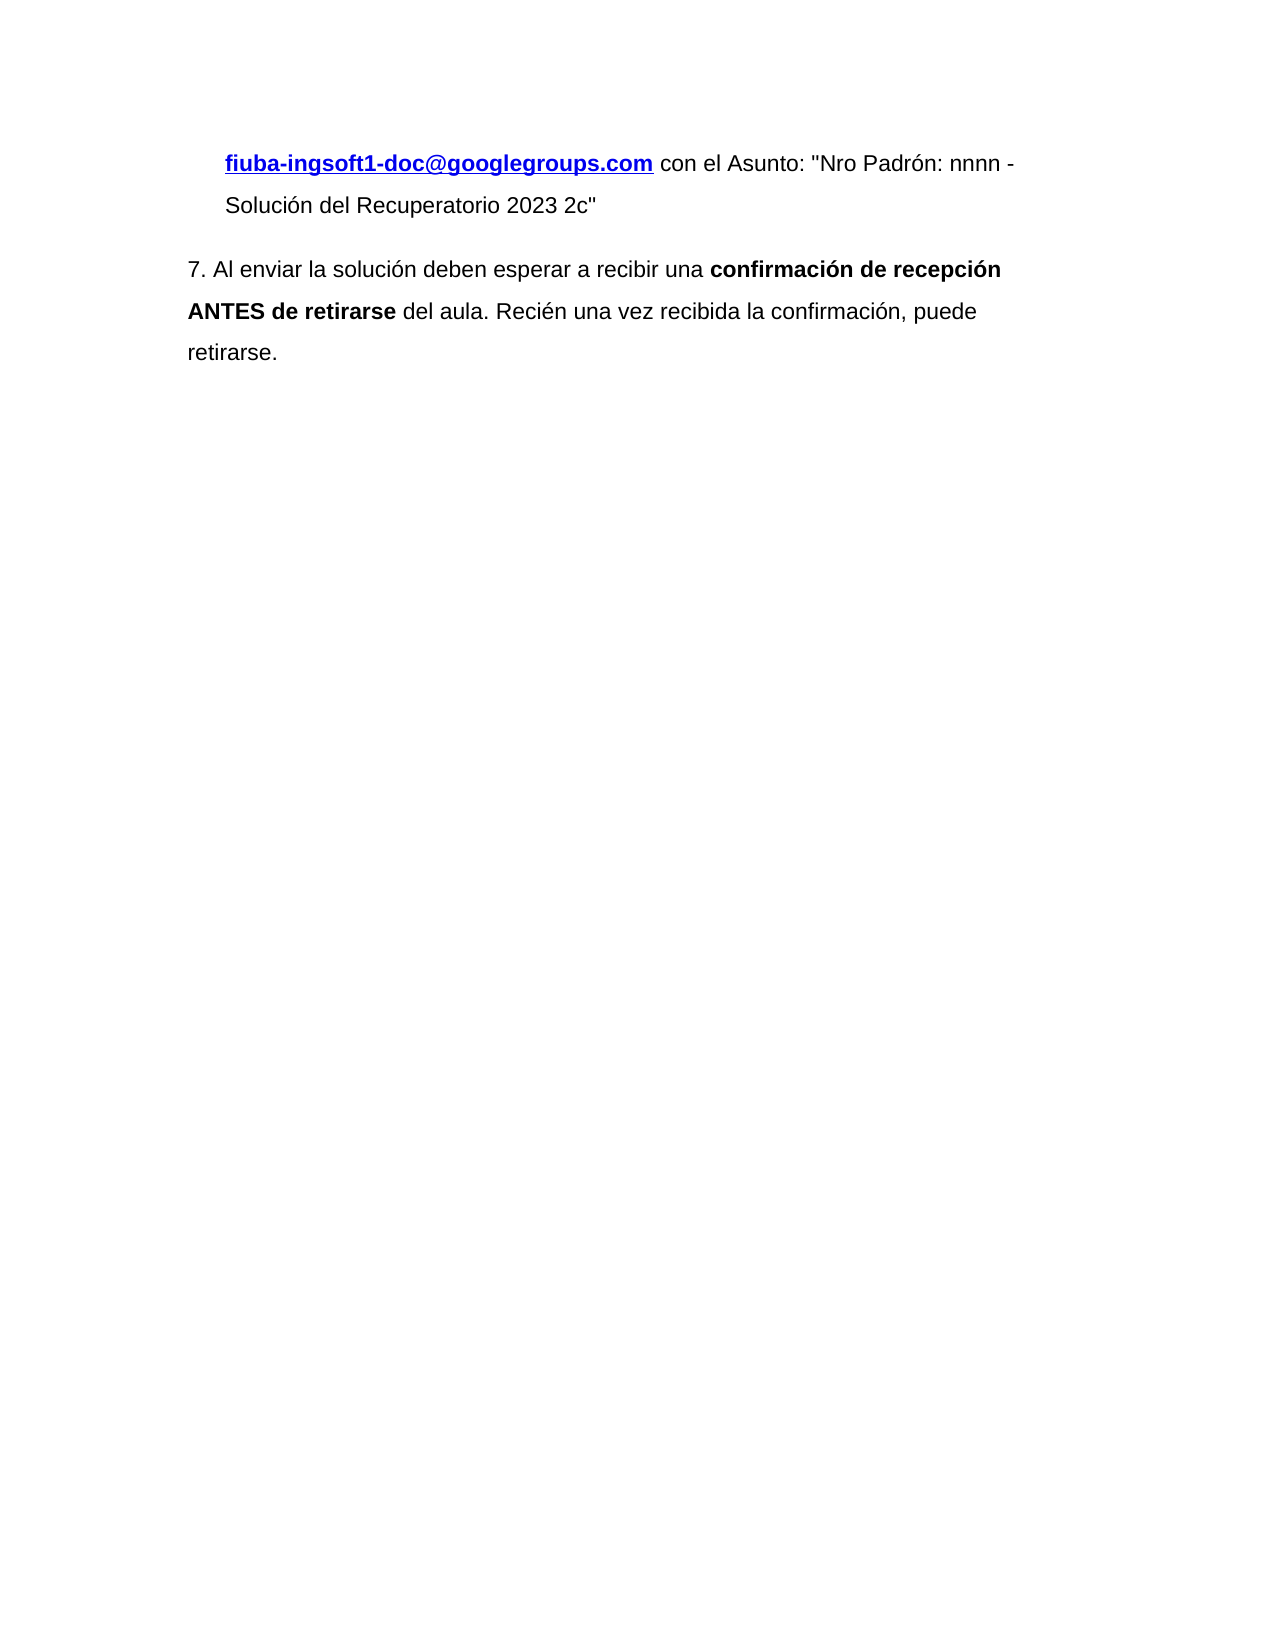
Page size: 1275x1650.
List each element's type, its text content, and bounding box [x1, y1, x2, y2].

text 7. Al enviar la solución deben esperar a recibir una confirmación de recepción ANTES de retirarse del aula. Recién una vez recibida la confirmación, puede retirarse. [152, 256, 1052, 366]
text fiuba-ingsoft1-doc@googlegroups.com con el Asunto: "Nro Padrón: nnnn - Solución del Recuperatorio 2023 2c" [225, 150, 1106, 218]
